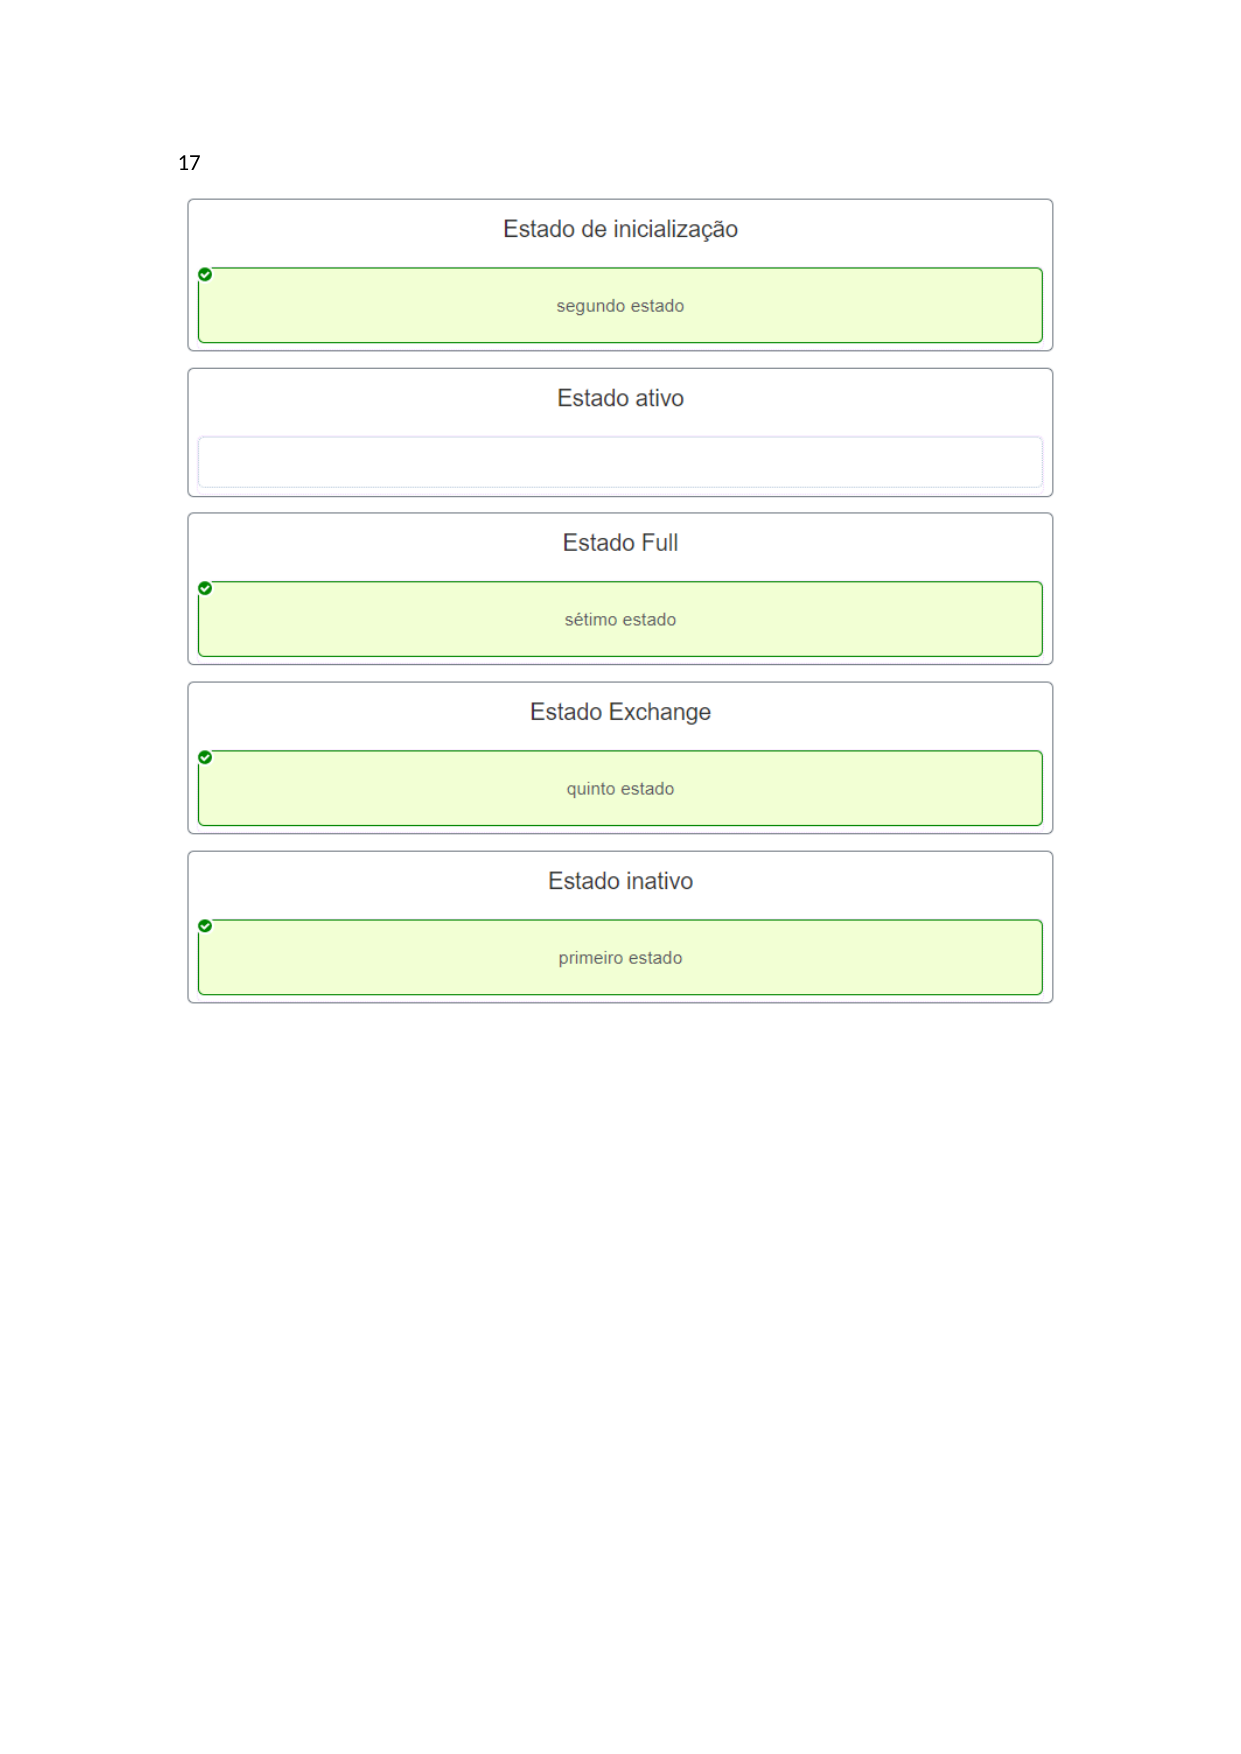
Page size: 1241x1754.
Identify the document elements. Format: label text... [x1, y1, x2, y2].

text 17 [177, 148, 1063, 176]
picture [177, 194, 1063, 1007]
